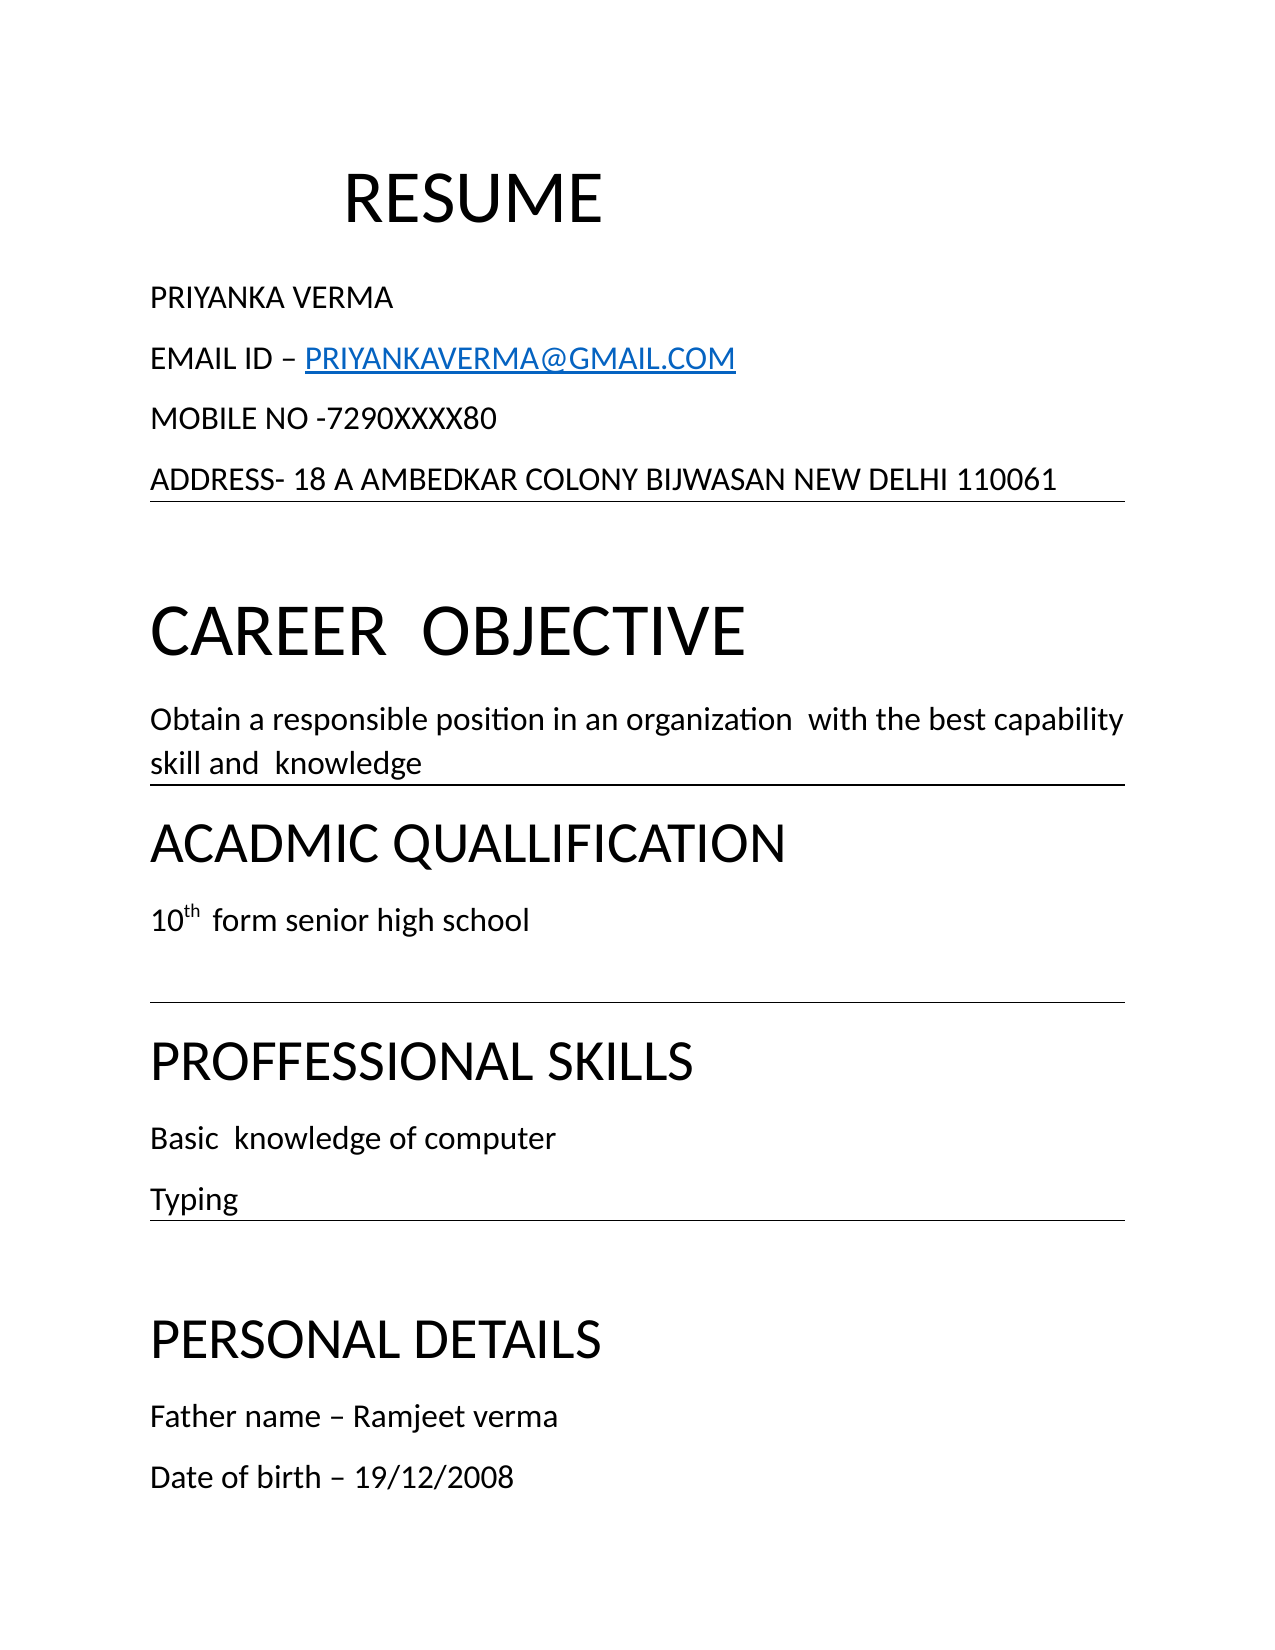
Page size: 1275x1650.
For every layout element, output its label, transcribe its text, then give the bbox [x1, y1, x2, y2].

text MOBILE NO -7290XXXX80 [150, 397, 1125, 438]
text CAREER OBJECTIVE [150, 582, 1125, 674]
text Basic knowledge of computer [150, 1117, 1125, 1158]
text EMAIL ID – PRIYANKAVERMA@GMAIL.COM [150, 337, 1125, 377]
text Father name – Ramjeet verma [150, 1396, 1125, 1436]
text PERSONAL DETAILS [150, 1302, 1125, 1373]
text Typing [150, 1178, 1125, 1220]
text 10th form senior high school [150, 899, 1125, 940]
text ADDRESS- 18 A AMBEDKAR COLONY BIJWASAN NEW DELHI 110061 [150, 458, 1125, 501]
text Date of birth – 19/12/2008 [150, 1456, 1125, 1497]
text PROFFESSIONAL SKILLS [150, 1023, 1125, 1095]
text RESUME [150, 150, 1125, 242]
text PRIYANKA VERMA [150, 276, 1125, 317]
text Obtain a responsible position in an organization with the best capability skill and knowledge [150, 698, 1125, 784]
text ACADMIC QUALLIFICATION [150, 806, 1125, 877]
